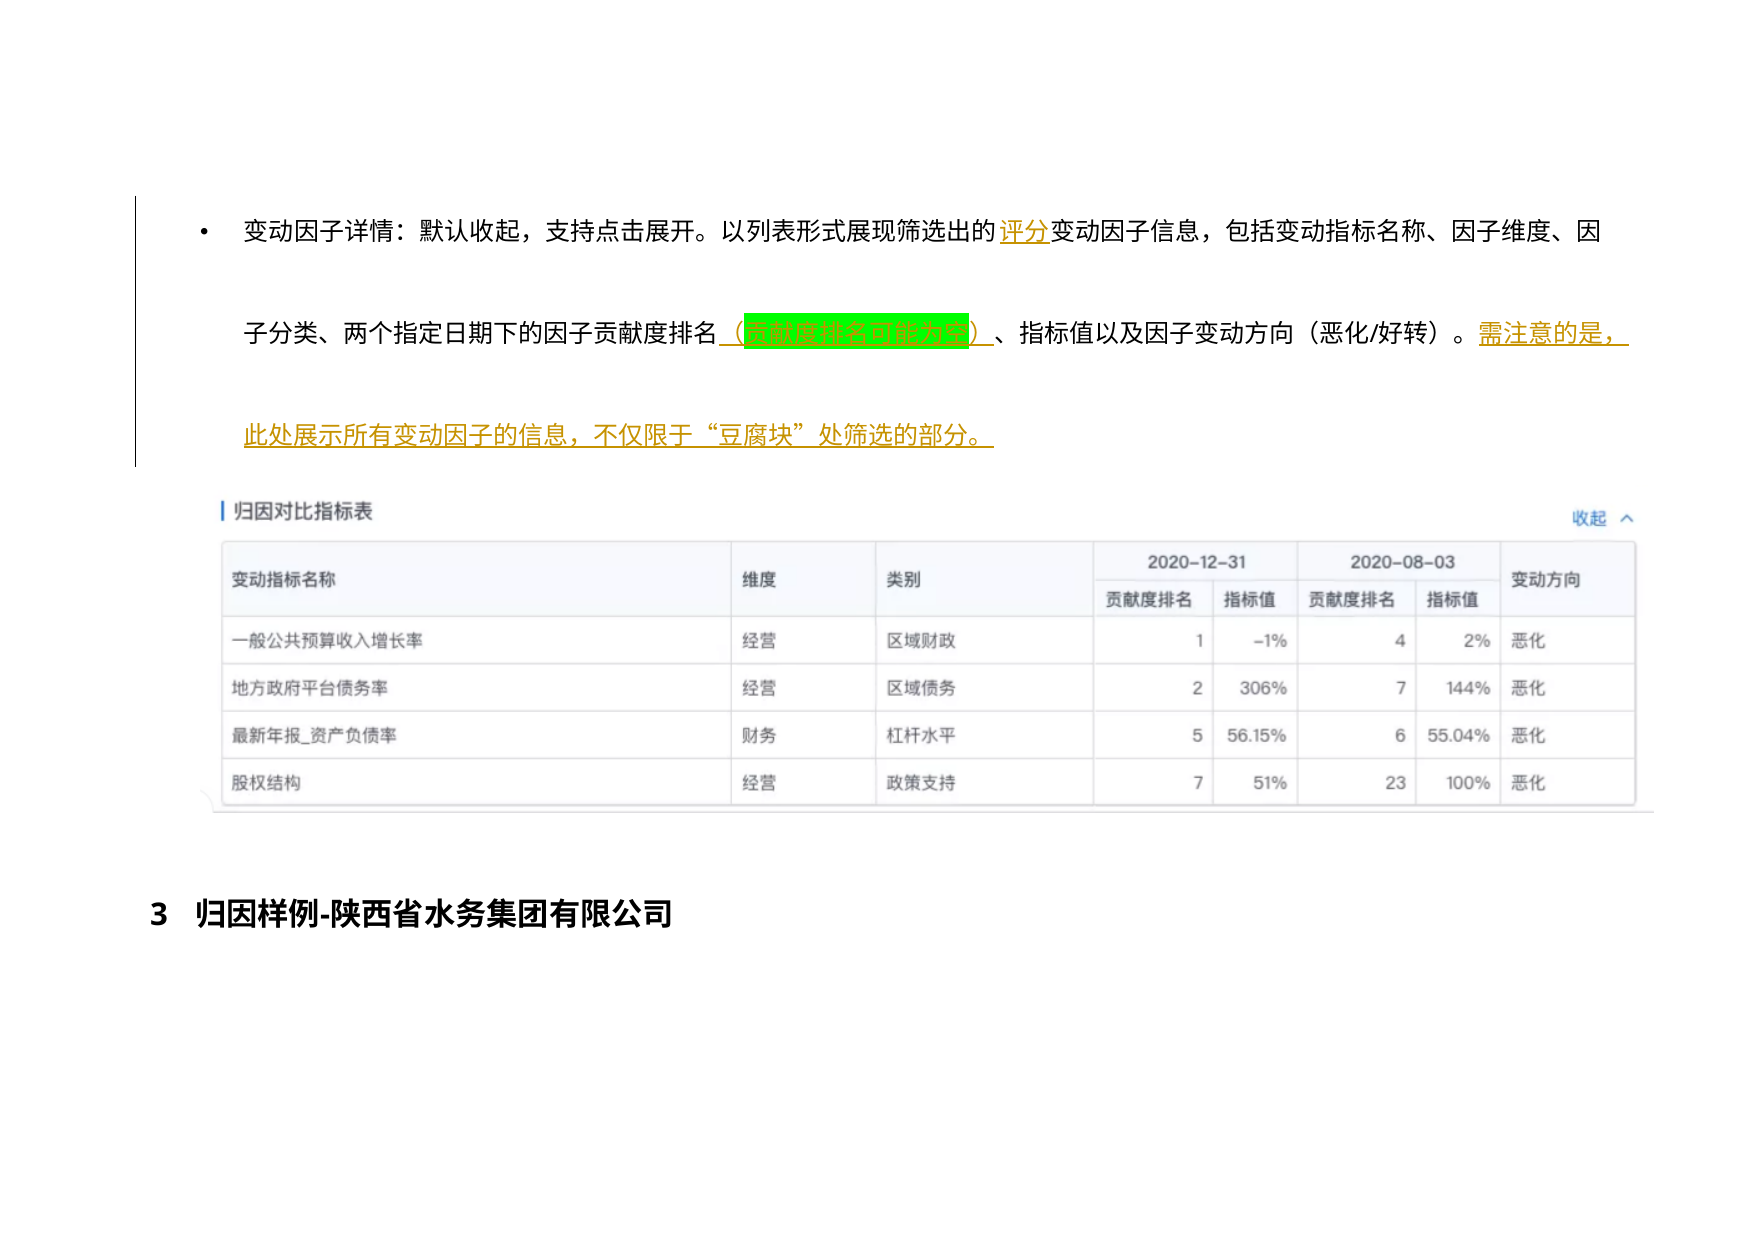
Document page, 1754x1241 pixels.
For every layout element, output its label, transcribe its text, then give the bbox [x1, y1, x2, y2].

picture [200, 485, 1654, 813]
list 变动因子详情：默认收起，支持点击展开。以列表形式展现筛选出的变动因子信息，包括变动指标名称、因子维度、因子分类、两个指定日期下的因子贡献度排名、指标值以及因子变动方向（恶化/好转）。 [200, 196, 1604, 467]
subtitle 归因样例-陕西省水务集团有限公司 [150, 877, 1604, 945]
